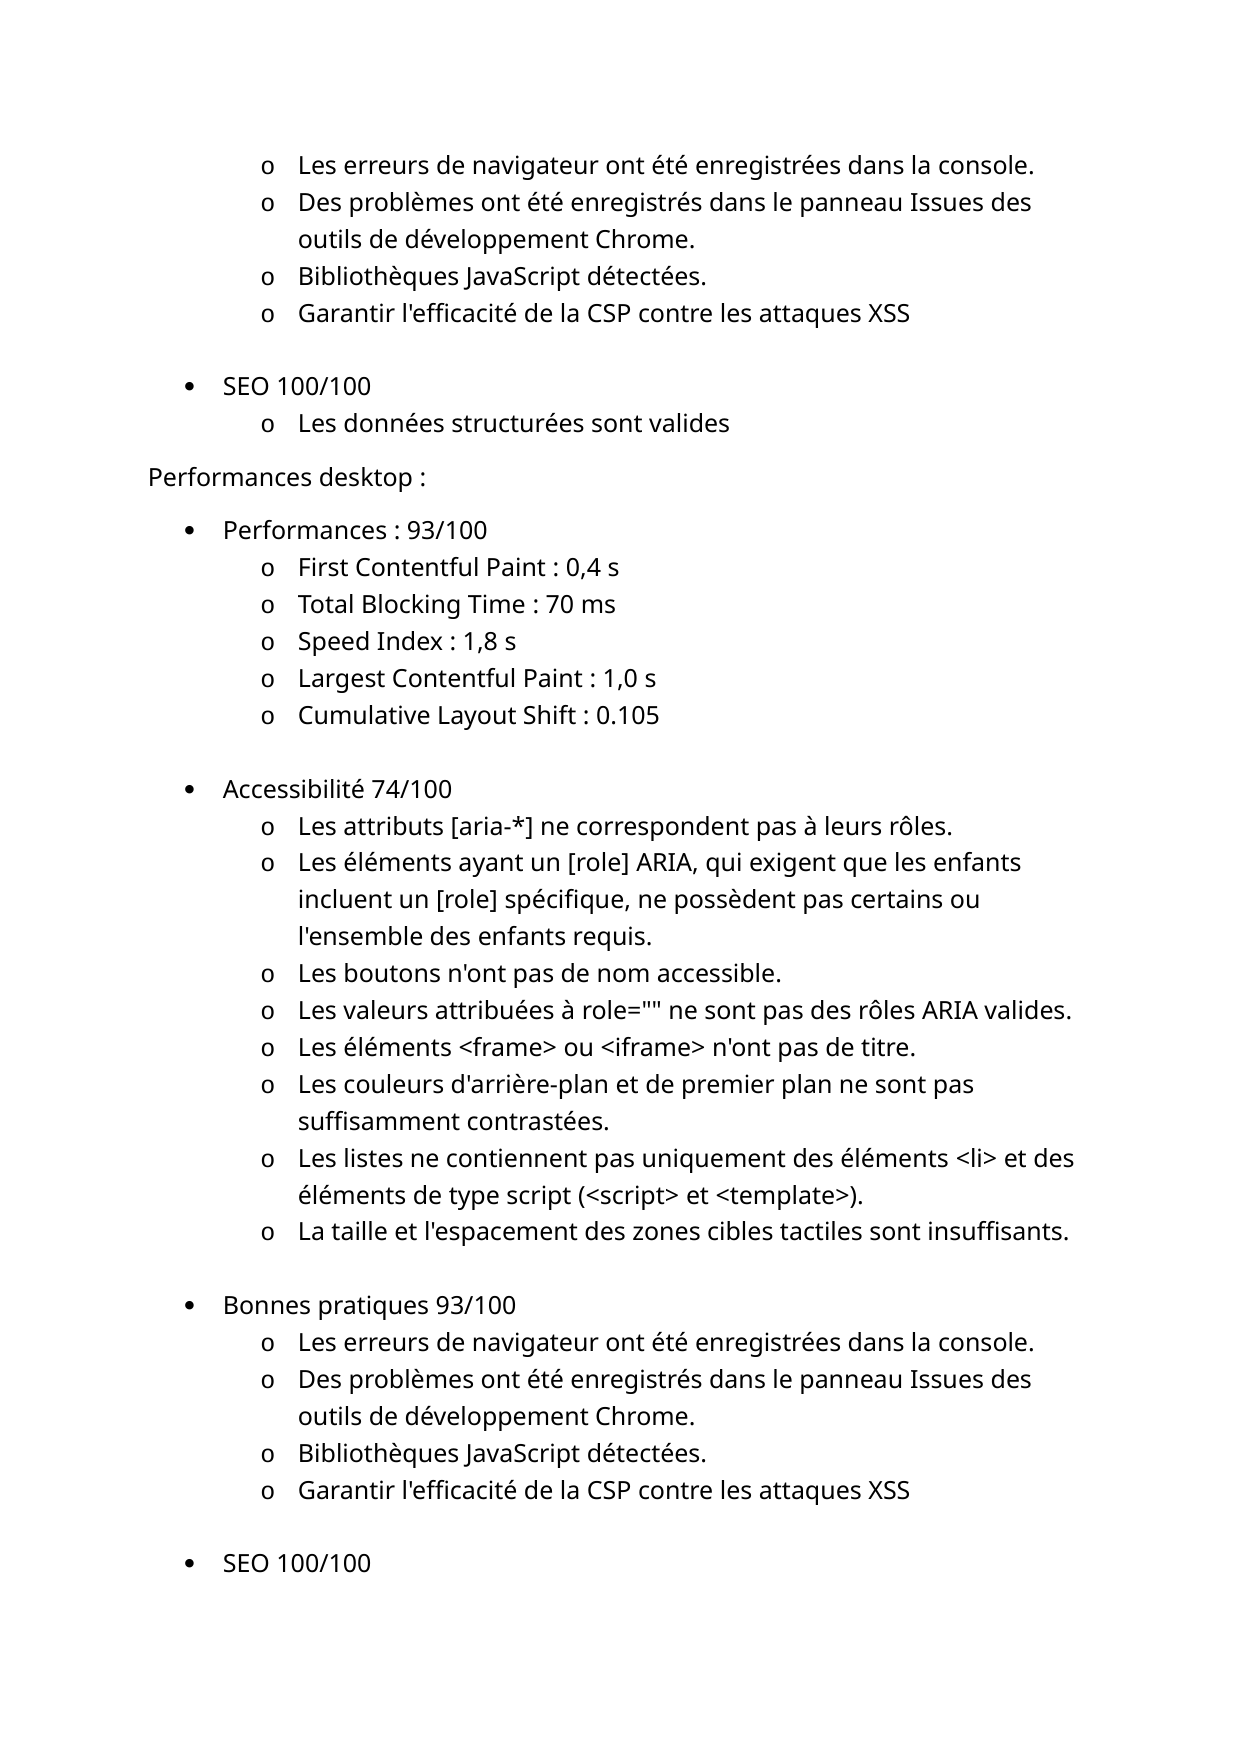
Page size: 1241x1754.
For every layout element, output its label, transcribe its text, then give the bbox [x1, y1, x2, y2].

list Les valeurs attribuées à role="" ne sont pas des rôles ARIA valides. [260, 993, 1093, 1027]
list Des problèmes ont été enregistrés dans le panneau Issues des outils de développement Chrome. [260, 184, 1093, 256]
list Bibliothèques JavaScript détectées. [260, 258, 1093, 293]
list Les couleurs d'arrière-plan et de premier plan ne sont pas suffisamment contrastées. [260, 1067, 1093, 1138]
list Cumulative Layout Shift : 0.105 [260, 698, 1093, 732]
list Les erreurs de navigateur ont été enregistrées dans la console. [260, 1324, 1093, 1359]
list Garantir l'efficacité de la CSP contre les attaques XSS [260, 1472, 1093, 1507]
list First Contentful Paint : 0,4 s [260, 550, 1093, 584]
list Les listes ne contiennent pas uniquement des éléments <li> et des éléments de type script (<script> et <template>). [260, 1140, 1093, 1211]
list Bonnes pratiques 93/100 [185, 1288, 1093, 1322]
list Garantir l'efficacité de la CSP contre les attaques XSS [260, 295, 1093, 329]
list Les données structurées sont valides [260, 406, 1093, 440]
list SEO 100/100 [185, 369, 1093, 403]
list Speed Index : 1,8 s [260, 624, 1093, 658]
list Les erreurs de navigateur ont été enregistrées dans la console. [260, 148, 1093, 182]
list La taille et l'espacement des zones cibles tactiles sont insuffisants. [260, 1214, 1093, 1248]
list Accessibilité 74/100 [185, 771, 1093, 805]
list Les boutons n'ont pas de nom accessible. [260, 956, 1093, 990]
text Performances desktop : [148, 459, 1093, 493]
list Largest Contentful Paint : 1,0 s [260, 661, 1093, 695]
list Bibliothèques JavaScript détectées. [260, 1435, 1093, 1469]
list SEO 100/100 [185, 1546, 1093, 1580]
list Les éléments <frame> ou <iframe> n'ont pas de titre. [260, 1029, 1093, 1064]
list Les attributs [aria-*] ne correspondent pas à leurs rôles. [260, 808, 1093, 842]
list Des problèmes ont été enregistrés dans le panneau Issues des outils de développement Chrome. [260, 1362, 1093, 1433]
list Les éléments ayant un [role] ARIA, qui exigent que les enfants incluent un [role] spécifique, ne possèdent pas certains ou l'ensemble des enfants requis. [260, 845, 1093, 953]
list Performances : 93/100 [185, 513, 1093, 547]
list Total Blocking Time : 70 ms [260, 587, 1093, 621]
